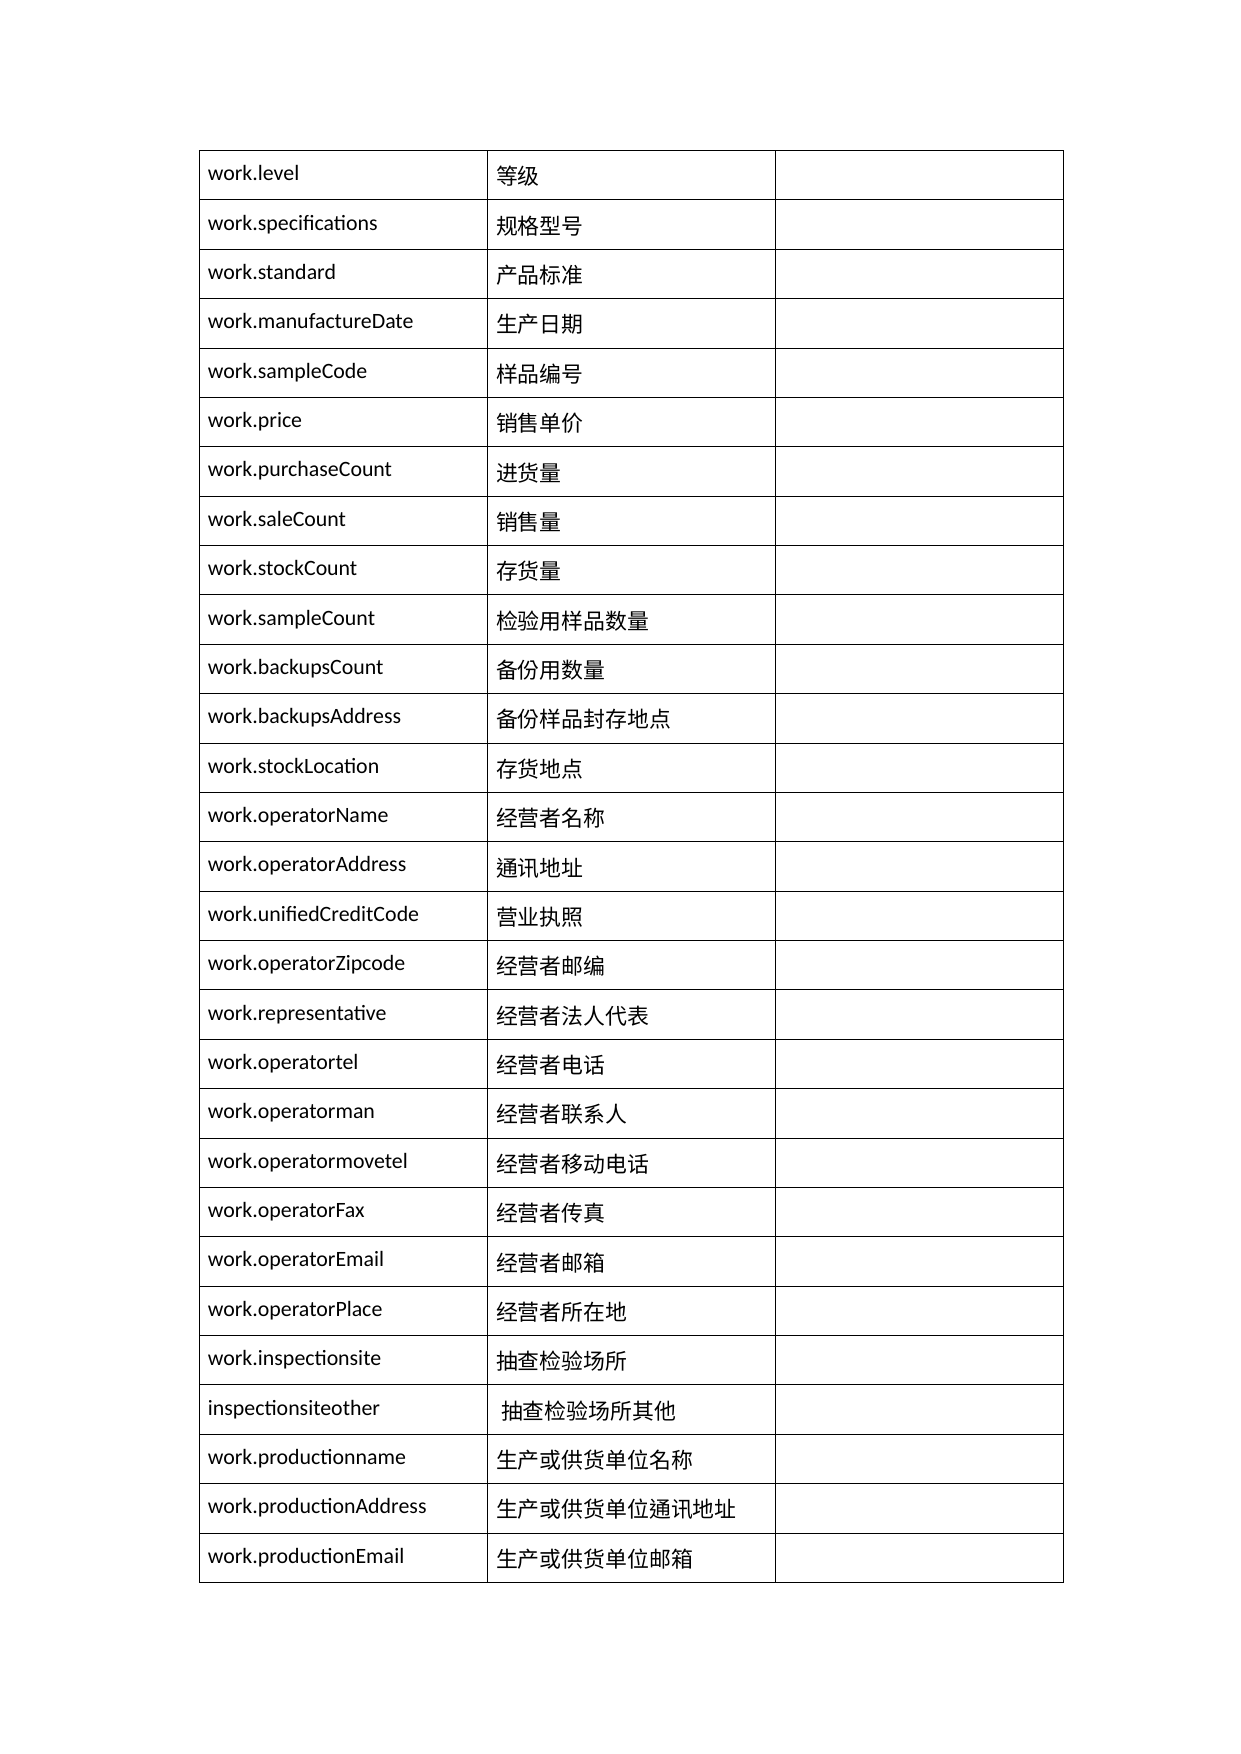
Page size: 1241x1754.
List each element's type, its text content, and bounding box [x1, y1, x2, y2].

table_cell work.sampleCode [200, 349, 487, 397]
table_cell [776, 694, 1063, 742]
table_cell 营业执照 [488, 892, 775, 940]
table_cell 备份样品封存地点 [488, 694, 775, 742]
table_cell [776, 1336, 1063, 1384]
table_cell 生产或供货单位名称 [488, 1435, 775, 1483]
table_cell 等级 [488, 151, 775, 199]
table_cell work.level [200, 151, 487, 199]
table_cell [776, 398, 1063, 446]
table_cell [776, 1385, 1063, 1434]
table_cell 销售量 [488, 497, 775, 545]
table_cell 生产或供货单位通讯地址 [488, 1484, 775, 1532]
table_cell 抽查检验场所 [488, 1336, 775, 1384]
table_cell work.productionEmail [200, 1534, 487, 1582]
table_cell work.specifications [200, 200, 487, 249]
table_cell 通讯地址 [488, 842, 775, 891]
table_cell [776, 1287, 1063, 1335]
table_cell work.saleCount [200, 497, 487, 545]
table_cell 经营者名称 [488, 793, 775, 841]
table_cell [776, 250, 1063, 298]
table_cell [776, 1188, 1063, 1236]
table_cell 经营者所在地 [488, 1287, 775, 1335]
table_cell work.manufactureDate [200, 299, 487, 347]
table_cell [776, 299, 1063, 347]
table_cell [776, 595, 1063, 644]
table_cell [776, 1484, 1063, 1532]
table_cell work.stockLocation [200, 744, 487, 792]
table_cell work.representative [200, 990, 487, 1039]
table_cell work.stockCount [200, 546, 487, 594]
table_cell [776, 1237, 1063, 1286]
table_cell [776, 1040, 1063, 1088]
table_cell [776, 941, 1063, 989]
table_cell [776, 842, 1063, 891]
table_cell 样品编号 [488, 349, 775, 397]
table_cell [776, 645, 1063, 693]
table_cell work.inspectionsite [200, 1336, 487, 1384]
table_cell work.operatorPlace [200, 1287, 487, 1335]
table_cell work.operatortel [200, 1040, 487, 1088]
table_cell 经营者联系人 [488, 1089, 775, 1137]
table_cell 备份用数量 [488, 645, 775, 693]
table_cell 抽查检验场所其他 [488, 1385, 775, 1434]
table_cell 生产日期 [488, 299, 775, 347]
table_cell 进货量 [488, 447, 775, 496]
table_cell work.backupsCount [200, 645, 487, 693]
table_cell work.operatorman [200, 1089, 487, 1137]
table_cell [776, 1089, 1063, 1137]
table_cell work.operatorEmail [200, 1237, 487, 1286]
table_cell work.productionname [200, 1435, 487, 1483]
table_cell work.operatorName [200, 793, 487, 841]
table_cell 经营者传真 [488, 1188, 775, 1236]
table_cell 经营者电话 [488, 1040, 775, 1088]
table_cell [776, 892, 1063, 940]
table_cell [776, 349, 1063, 397]
table_cell 存货地点 [488, 744, 775, 792]
table_cell 规格型号 [488, 200, 775, 249]
table_cell work.backupsAddress [200, 694, 487, 742]
table_cell [776, 1534, 1063, 1582]
table_cell 经营者邮编 [488, 941, 775, 989]
table_cell work.productionAddress [200, 1484, 487, 1532]
table_cell 生产或供货单位邮箱 [488, 1534, 775, 1582]
table_cell [776, 1435, 1063, 1483]
table_cell [776, 447, 1063, 496]
table_cell 经营者邮箱 [488, 1237, 775, 1286]
table_cell [776, 497, 1063, 545]
table_cell 产品标准 [488, 250, 775, 298]
table_cell work.operatorFax [200, 1188, 487, 1236]
table_cell 销售单价 [488, 398, 775, 446]
table_cell inspectionsiteother [200, 1385, 487, 1434]
table_cell work.operatormovetel [200, 1139, 487, 1187]
table_cell work.price [200, 398, 487, 446]
table_cell work.sampleCount [200, 595, 487, 644]
table_cell work.standard [200, 250, 487, 298]
table_cell work.purchaseCount [200, 447, 487, 496]
table_cell [776, 546, 1063, 594]
table_cell [776, 990, 1063, 1039]
table_cell [776, 793, 1063, 841]
table_cell 经营者移动电话 [488, 1139, 775, 1187]
table_cell work.operatorZipcode [200, 941, 487, 989]
table_cell 存货量 [488, 546, 775, 594]
table_cell 检验用样品数量 [488, 595, 775, 644]
table_cell work.operatorAddress [200, 842, 487, 891]
table_cell work.unifiedCreditCode [200, 892, 487, 940]
table_cell [776, 151, 1063, 199]
table_cell [776, 200, 1063, 249]
table_cell 经营者法人代表 [488, 990, 775, 1039]
table_cell [776, 1139, 1063, 1187]
table_cell [776, 744, 1063, 792]
